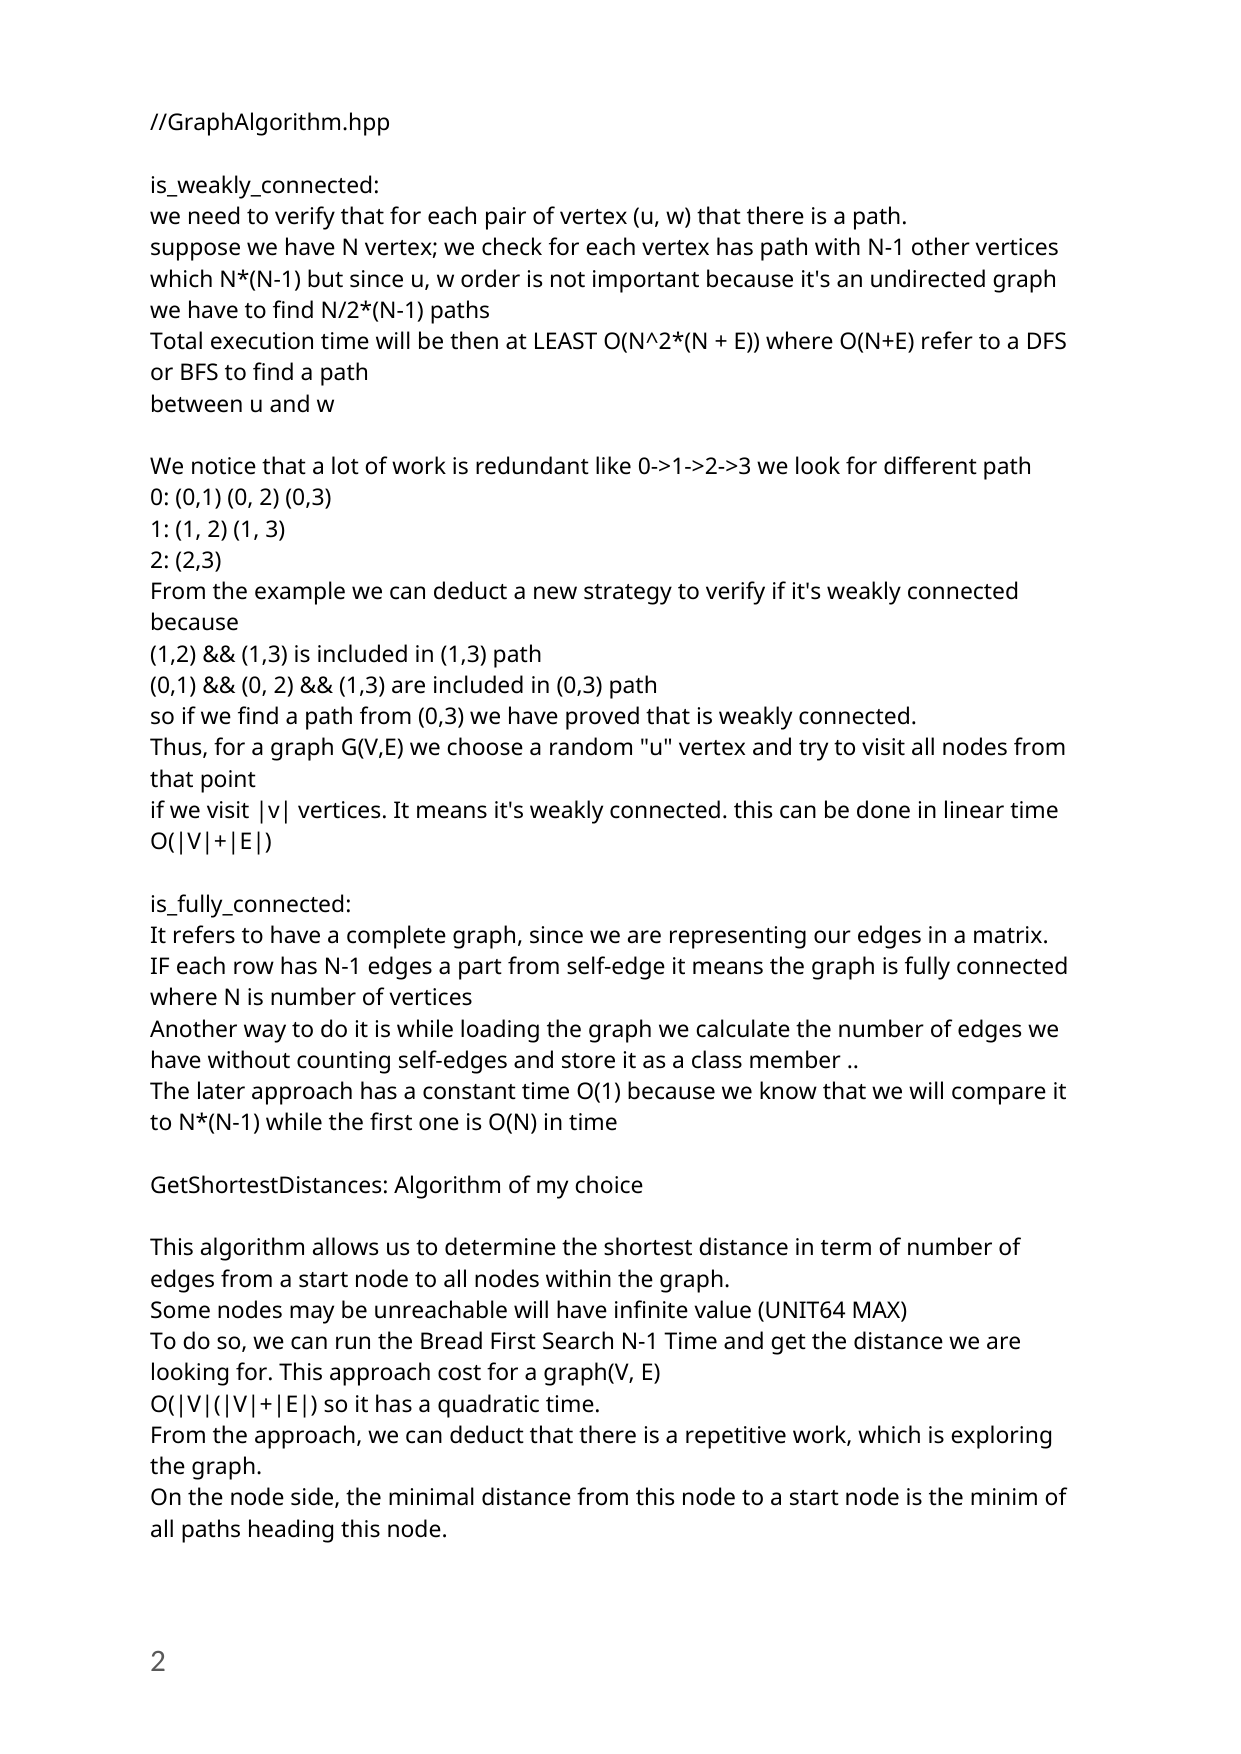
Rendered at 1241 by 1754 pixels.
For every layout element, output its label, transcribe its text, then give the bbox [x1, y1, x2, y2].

text IF each row has N-1 edges a part from self-edge it means the graph is fully connected where N is number of vertices [150, 950, 1090, 1012]
text It refers to have a complete graph, since we are representing our edges in a matrix. [150, 919, 1090, 950]
text 0: (0,1) (0, 2) (0,3) [150, 481, 1090, 512]
text which N*(N-1) but since u, w order is not important because it's an undirected graph we have to find N/2*(N-1) paths [150, 262, 1090, 325]
text 1: (1, 2) (1, 3) [150, 512, 1090, 544]
text Total execution time will be then at LEAST O(N^2*(N + E)) where O(N+E) refer to a DFS or BFS to find a path [150, 325, 1090, 387]
text From the example we can deduct a new strategy to verify if it's weakly connected because [150, 575, 1090, 637]
text //GraphAlgorithm.hpp [150, 106, 1090, 137]
text 2: (2,3) [150, 544, 1090, 575]
text This algorithm allows us to determine the shortest distance in term of number of edges from a start node to all nodes within the graph. [150, 1231, 1090, 1294]
text (0,1) && (0, 2) && (1,3) are included in (0,3) path [150, 669, 1090, 700]
text suppose we have N vertex; we check for each vertex has path with N-1 other vertices [150, 231, 1090, 262]
text We notice that a lot of work is redundant like 0->1->2->3 we look for different path [150, 450, 1090, 481]
text O(|V|(|V|+|E|) so it has a quadratic time. [150, 1387, 1090, 1419]
text (1,2) && (1,3) is included in (1,3) path [150, 637, 1090, 669]
text From the approach, we can deduct that there is a repetitive work, which is exploring the graph. [150, 1419, 1090, 1481]
text The later approach has a constant time O(1) because we know that we will compare it to N*(N-1) while the first one is O(N) in time [150, 1075, 1090, 1137]
text Some nodes may be unreachable will have infinite value (UNIT64 MAX) [150, 1294, 1090, 1325]
text To do so, we can run the Bread First Search N-1 Time and get the distance we are looking for. This approach cost for a graph(V, E) [150, 1325, 1090, 1387]
text is_fully_connected: [150, 887, 1090, 919]
text Another way to do it is while loading the graph we calculate the number of edges we have without counting self-edges and store it as a class member .. [150, 1012, 1090, 1075]
text Thus, for a graph G(V,E) we choose a random "u" vertex and try to visit all nodes from that point [150, 731, 1090, 794]
text if we visit |v| vertices. It means it's weakly connected. this can be done in linear time [150, 794, 1090, 825]
text so if we find a path from (0,3) we have proved that is weakly connected. [150, 700, 1090, 731]
text GetShortestDistances: Algorithm of my choice [150, 1169, 1090, 1200]
text we need to verify that for each pair of vertex (u, w) that there is a path. [150, 200, 1090, 231]
text is_weakly_connected: [150, 169, 1090, 200]
text O(|V|+|E|) [150, 825, 1090, 856]
text On the node side, the minimal distance from this node to a start node is the minim of all paths heading this node. [150, 1481, 1090, 1544]
text between u and w [150, 387, 1090, 419]
